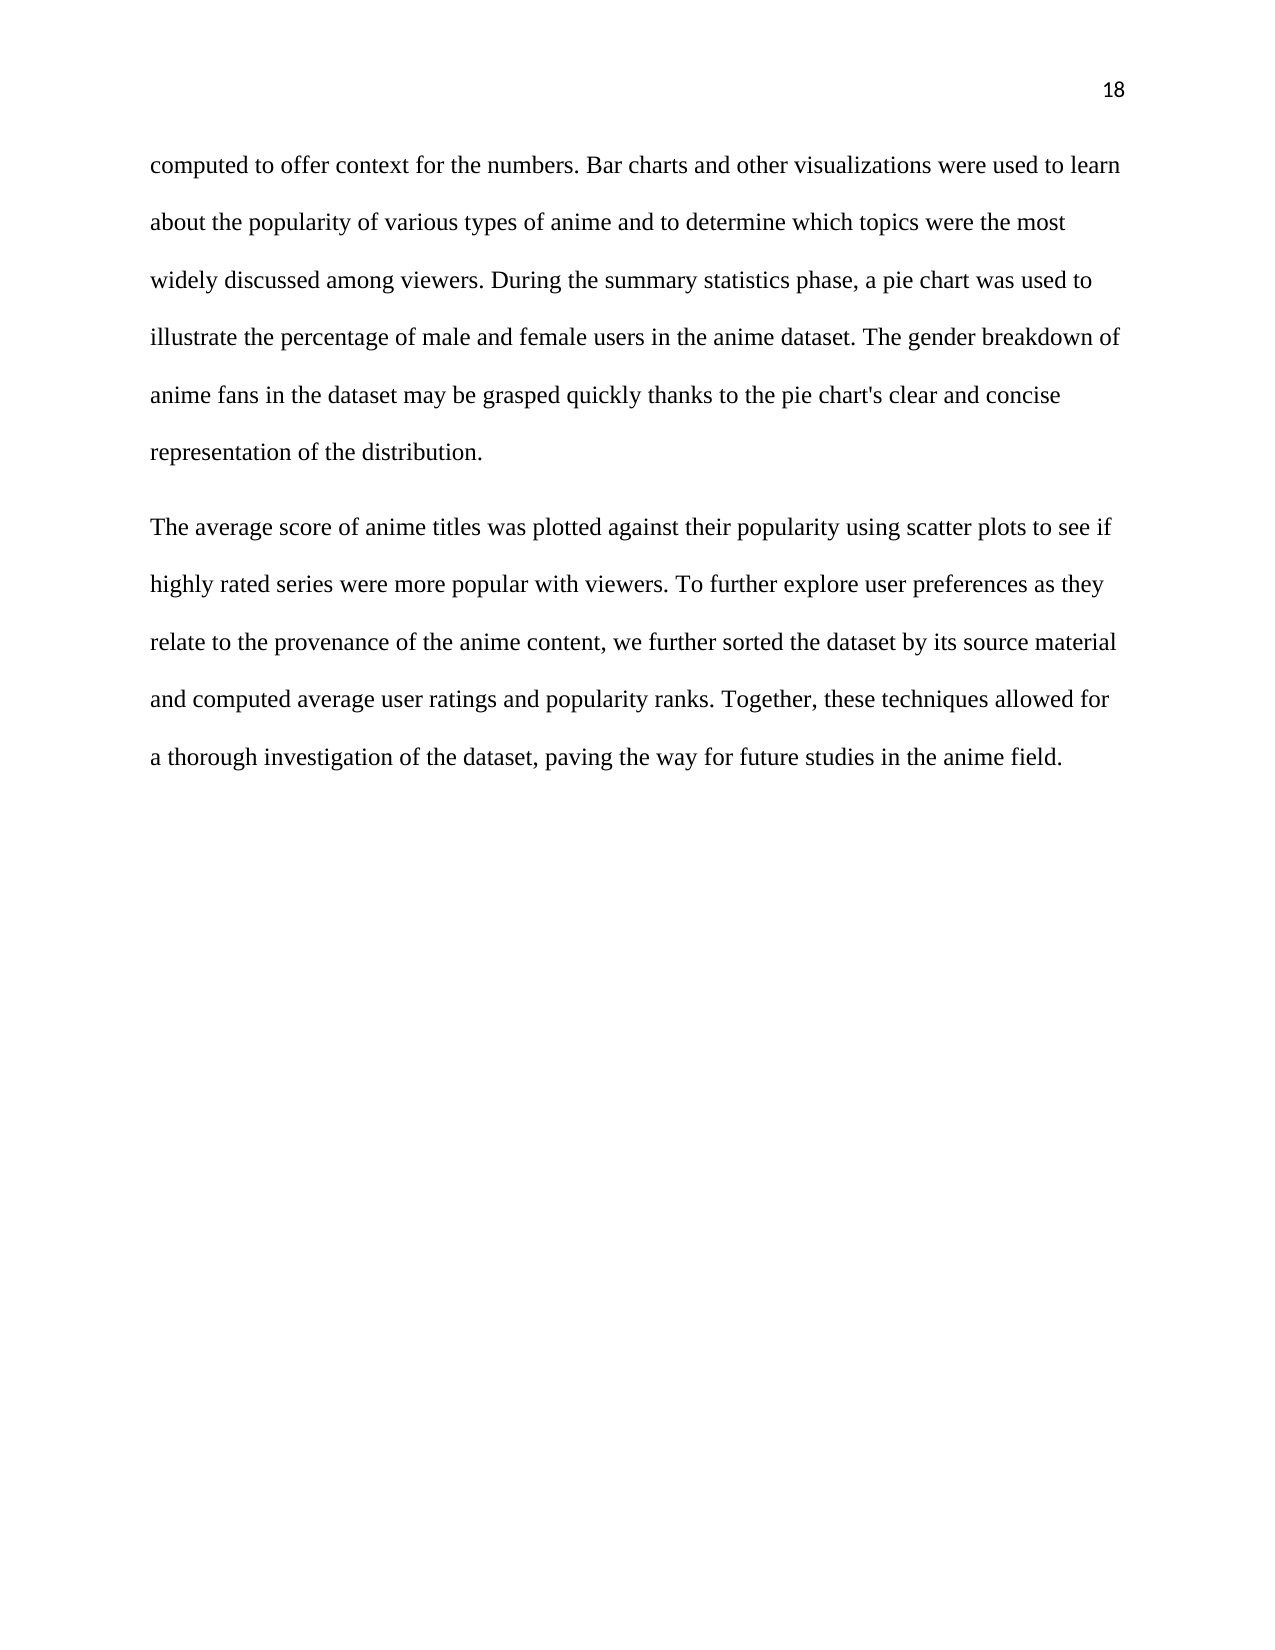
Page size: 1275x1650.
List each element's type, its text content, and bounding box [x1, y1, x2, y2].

text The average score of anime titles was plotted against their popularity using scatter plots to see if highly rated series were more popular with viewers. To further explore user preferences as they relate to the provenance of the anime content, we further sorted the dataset by its source material and computed average user ratings and popularity ranks. Together, these techniques allowed for a thorough investigation of the dataset, paving the way for future studies in the anime field. [150, 512, 1125, 770]
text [150, 150, 1125, 466]
